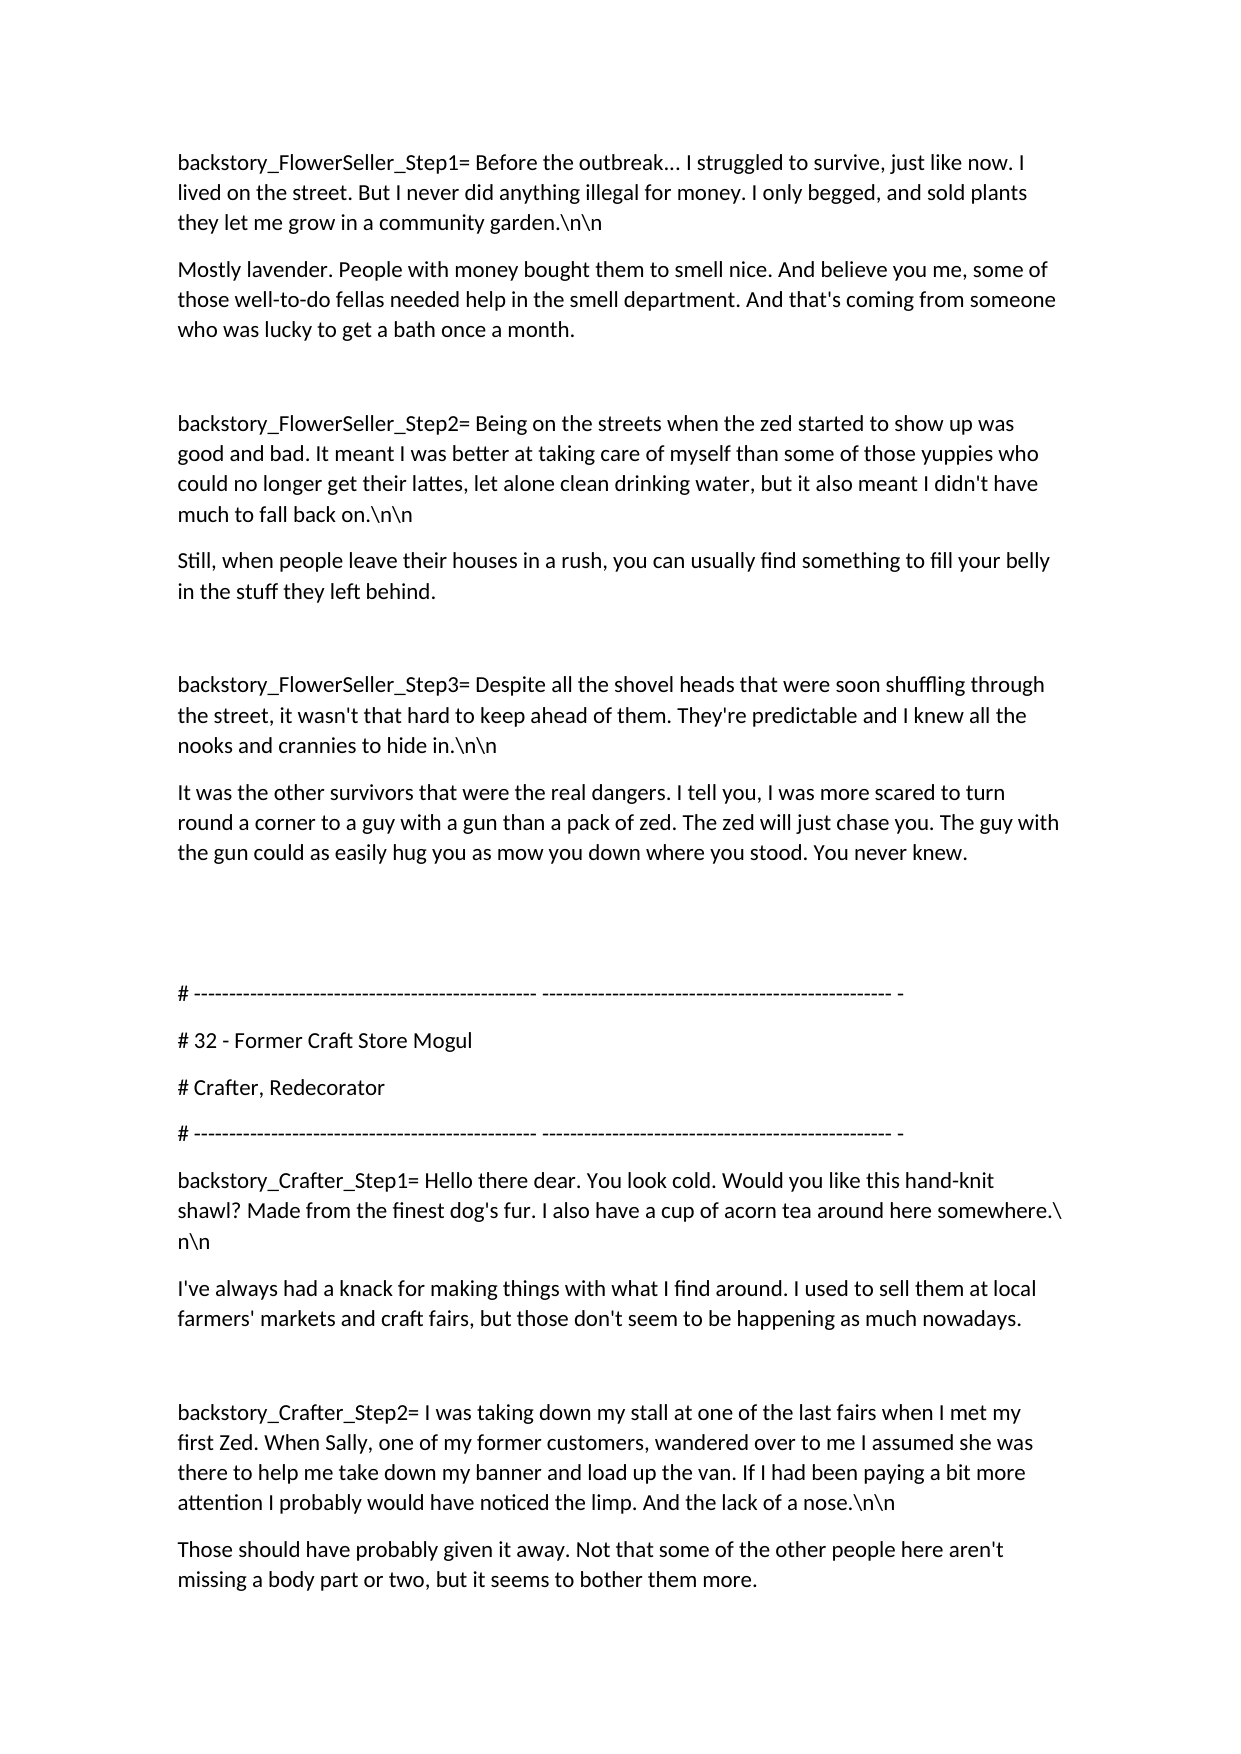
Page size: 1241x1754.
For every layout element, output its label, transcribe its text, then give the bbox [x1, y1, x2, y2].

text Those should have probably given it away. Not that some of the other people here aren't missing a body part or two, but it seems to bother them more. [177, 1535, 1063, 1593]
text Still, when people leave their houses in a rush, you can usually find something to fill your belly in the stuff they left behind. [177, 547, 1063, 605]
text Mostly lavender. People with money bought them to smell nice. And believe you me, some of those well-to-do fellas needed help in the smell department. And that's coming from someone who was lucky to get a bath once a month. [177, 255, 1063, 343]
text # ------------------------------------------------- -------------------------------------------------- - [177, 1119, 1063, 1147]
text backstory_FlowerSeller_Step1= Before the outbreak... I struggled to survive, just like now. I lived on the street. But I never did anything illegal for money. I only begged, and sold plants they let me grow in a community garden.\n\n [177, 148, 1063, 236]
text It was the other survivors that were the real dangers. I tell you, I was more scared to turn round a corner to a guy with a gun than a pack of zed. The zed will just chase you. The guy with the gun could as easily hug you as mow you down where you stood. You never knew. [177, 778, 1063, 866]
text # ------------------------------------------------- -------------------------------------------------- - [177, 979, 1063, 1007]
text backstory_FlowerSeller_Step2= Being on the streets when the zed started to show up was good and bad. It meant I was better at taking care of myself than some of those yuppies who could no longer get their lattes, let alone clean drinking water, but it also meant I didn't have much to fall back on.\n\n [177, 409, 1063, 528]
text # 32 - Former Craft Store Mogul [177, 1026, 1063, 1054]
text I've always had a knack for making things with what I find around. I used to sell them at local farmers' markets and craft fairs, but those don't seem to be happening as much nowadays. [177, 1274, 1063, 1332]
text backstory_Crafter_Step2= I was taking down my stall at one of the last fairs when I met my first Zed. When Sally, one of my former customers, wandered over to me I assumed she was there to help me take down my banner and load up the van. If I had been paying a bit more attention I probably would have noticed the limp. And the lack of a nose.\n\n [177, 1398, 1063, 1516]
text backstory_Crafter_Step1= Hello there dear. You look cold. Would you like this hand-knit shawl? Made from the finest dog's fur. I also have a cup of acorn tea around here somewhere.\n\n [177, 1166, 1063, 1255]
text backstory_FlowerSeller_Step3= Despite all the shovel heads that were soon shuffling through the street, it wasn't that hard to keep ahead of them. They're predictable and I knew all the nooks and crannies to hide in.\n\n [177, 671, 1063, 759]
text # Crafter, Redecorator [177, 1073, 1063, 1101]
